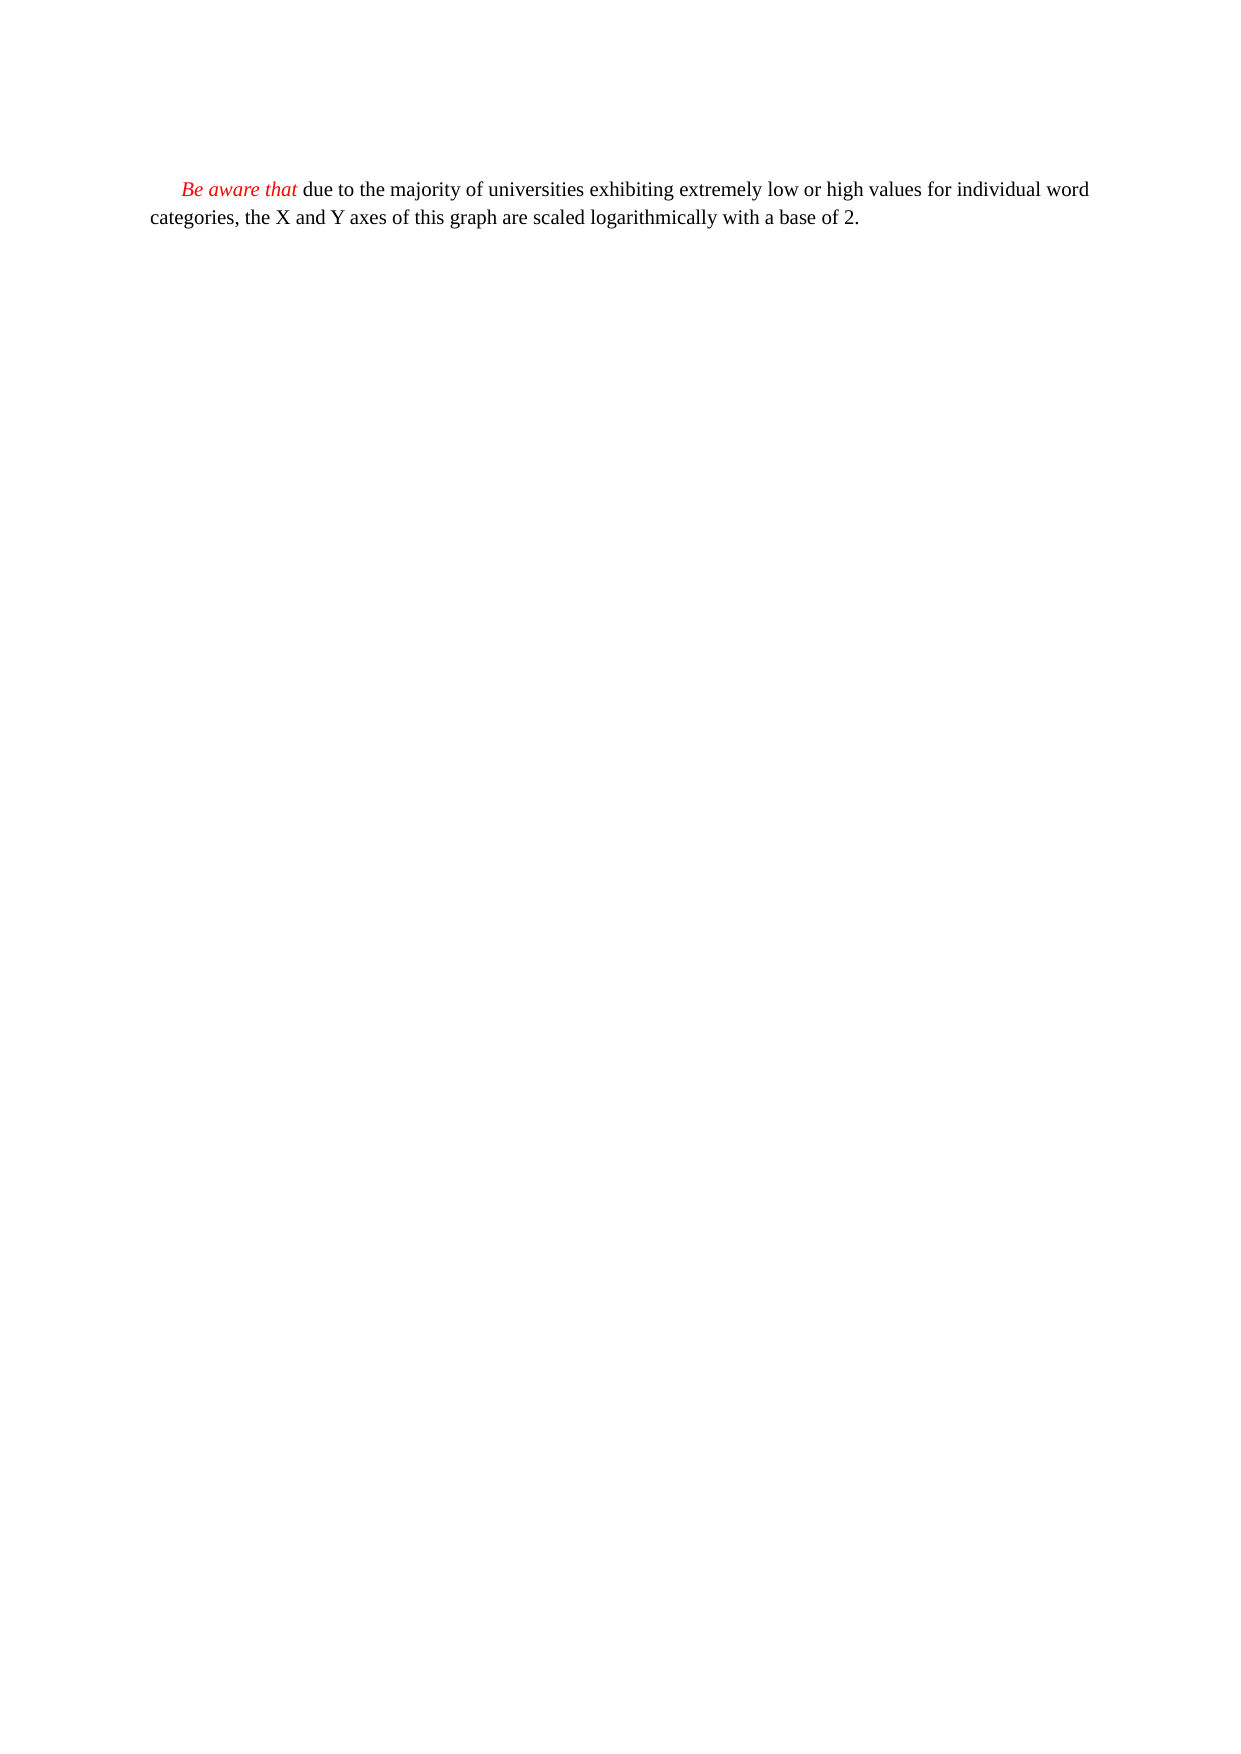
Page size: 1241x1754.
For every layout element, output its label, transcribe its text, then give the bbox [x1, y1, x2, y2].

text Be aware that due to the majority of universities exhibiting extremely low or high values for individual word categories, the X and Y axes of this graph are scaled logarithmically with a base of 2. [150, 177, 1090, 229]
